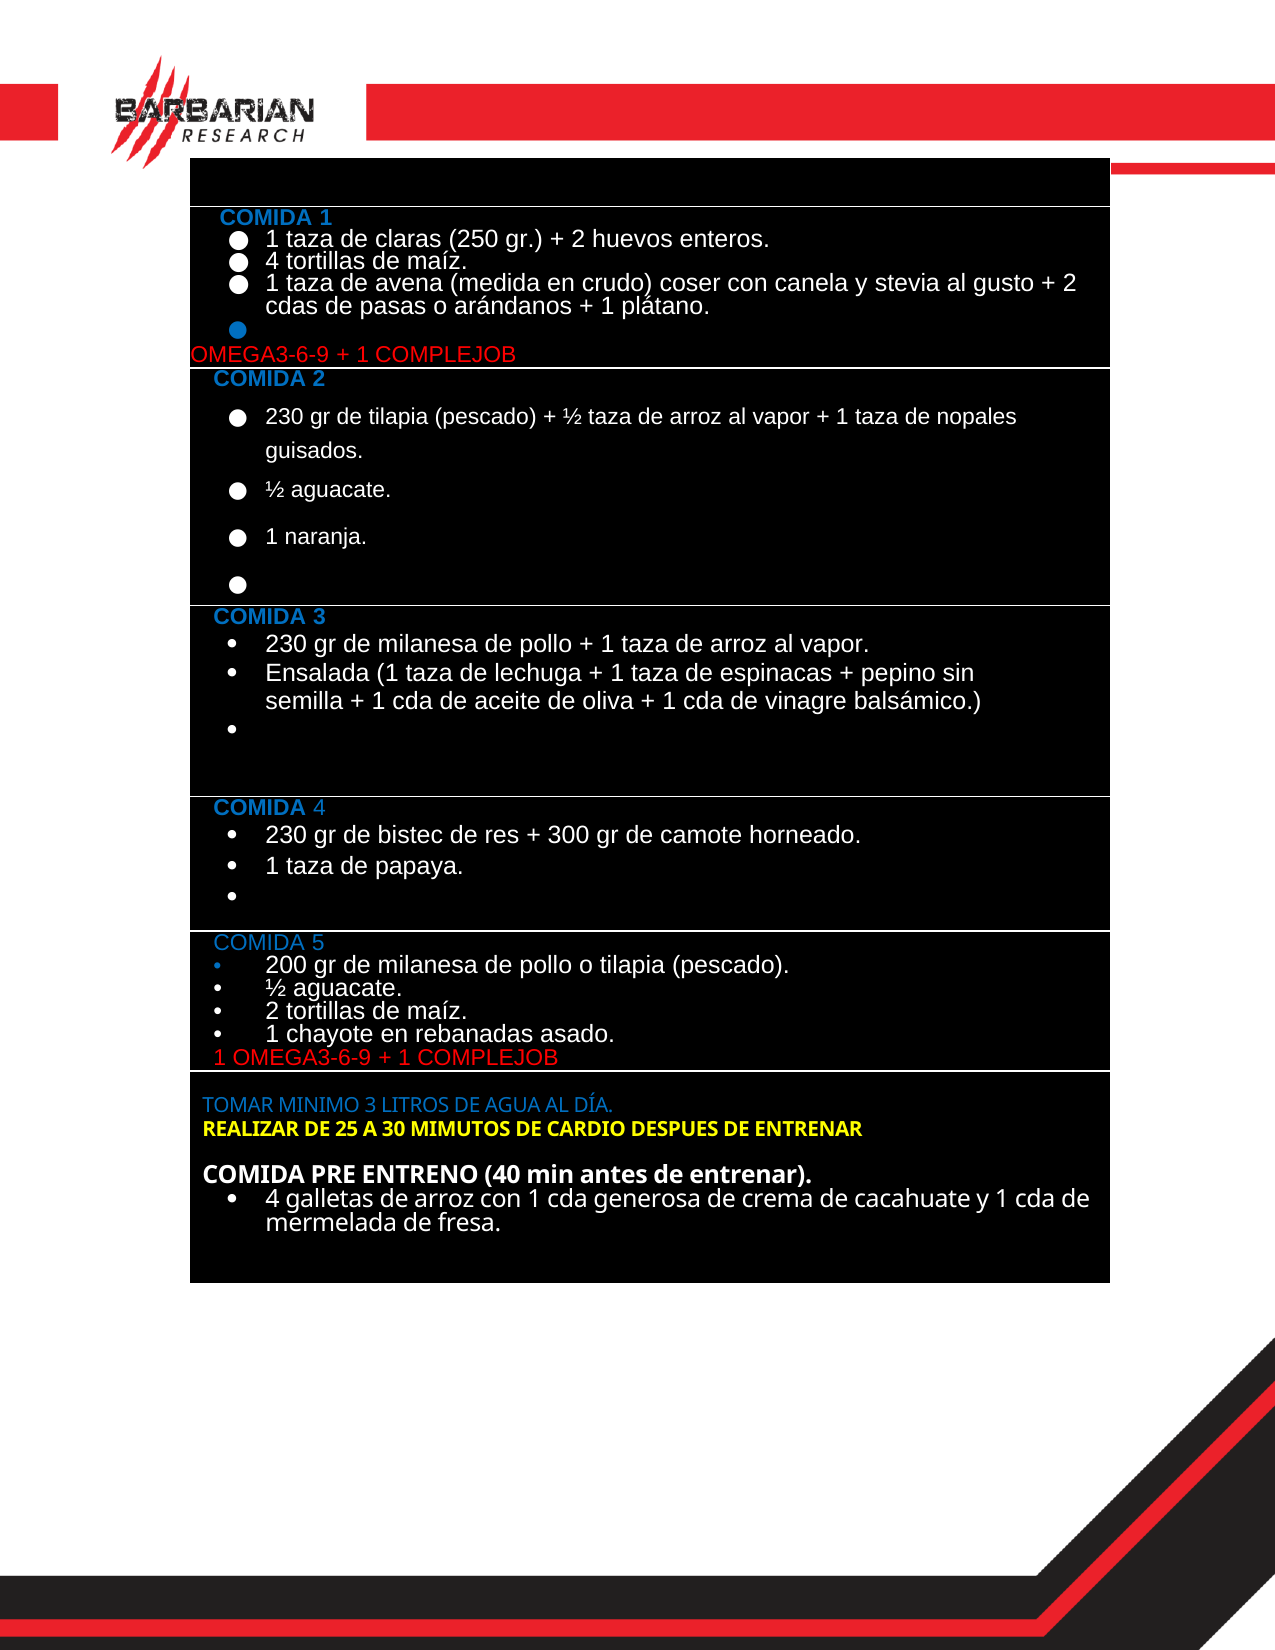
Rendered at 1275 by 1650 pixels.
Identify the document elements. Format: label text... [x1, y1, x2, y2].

table_header [190, 158, 1110, 206]
picture [0, 55, 1275, 1650]
table_cell COMIDA 1 1 taza de claras (250 gr.) + 2 huevos enteros. 4 tortillas de maíz. 1 taza de avena (medida en crudo) coser con canela y stevia al gusto + 2 cdas de pasas o arándanos + 1 plátano. OMEGA3-6-9 + 1 COMPLEJOB [190, 207, 1110, 367]
table_cell COMIDA 5 • 200 gr de milanesa de pollo o tilapia (pescado). • ½ aguacate. • 2 tortillas de maíz. • 1 chayote en rebanadas asado. 1 OMEGA3-6-9 + 1 COMPLEJOB [190, 932, 1110, 1070]
table_cell COMIDA 3 230 gr de milanesa de pollo + 1 taza de arroz al vapor. Ensalada (1 taza de lechuga + 1 taza de espinacas + pepino sin semilla + 1 cda de aceite de oliva + 1 cda de vinagre balsámico.) [190, 606, 1110, 796]
table_cell TOMAR MINIMO 3 LITROS DE AGUA AL DÍA. REALIZAR DE 25 A 30 MIMUTOS DE CARDIO DESPUES DE ENTRENAR COMIDA PRE ENTRENO (40 min antes de entrenar). 4 galletas de arroz con 1 cda generosa de crema de cacahuate y 1 cda de mermelada de fresa. [190, 1072, 1110, 1283]
table_cell COMIDA 2 230 gr de tilapia (pescado) + ½ taza de arroz al vapor + 1 taza de nopales guisados. ½ aguacate. 1 naranja. [190, 369, 1110, 605]
table_cell COMIDA 4 230 gr de bistec de res + 300 gr de camote horneado. 1 taza de papaya. [190, 797, 1110, 930]
